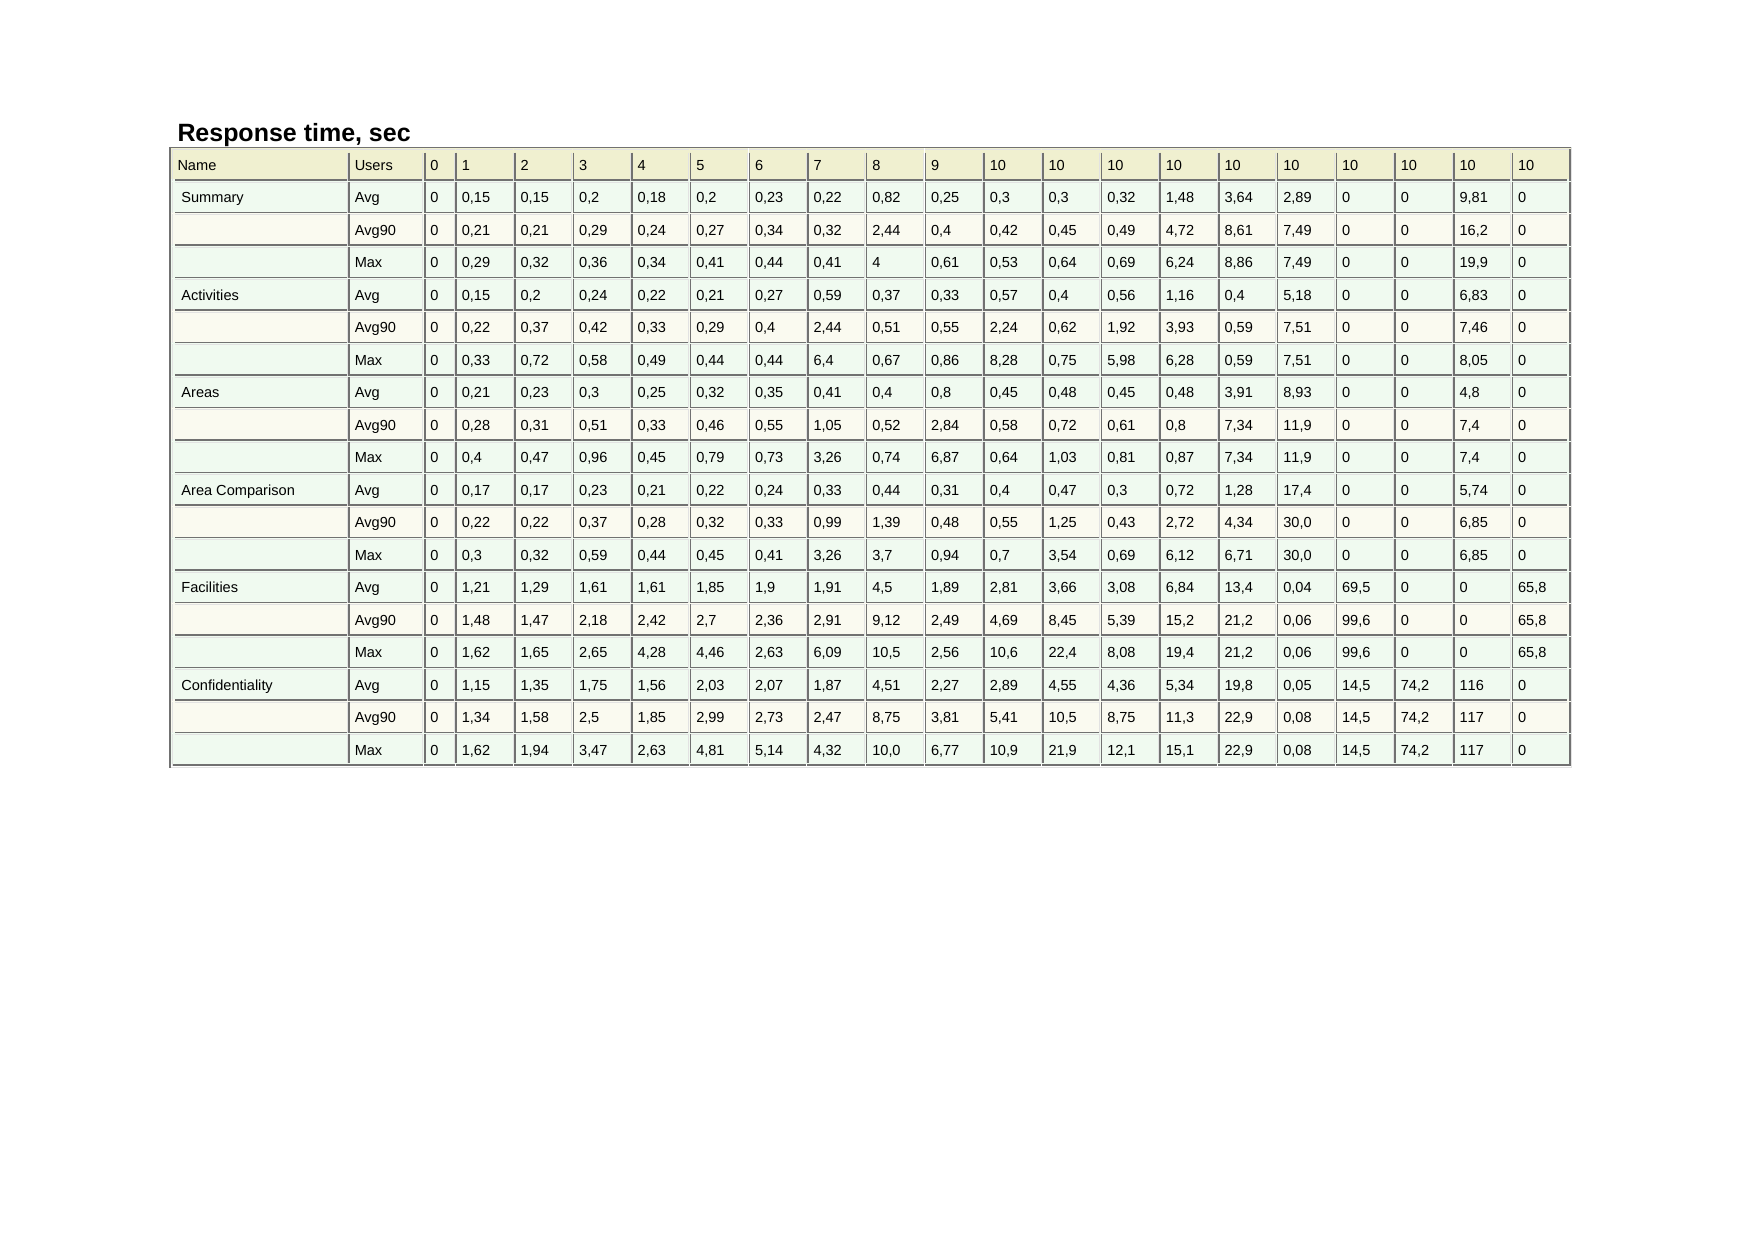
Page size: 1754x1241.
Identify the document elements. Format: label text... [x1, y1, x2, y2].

table_cell 0,87 [1161, 443, 1217, 472]
table_header 9 [925, 150, 983, 179]
table_cell 3,26 [809, 443, 864, 472]
table_cell 4 [867, 248, 923, 277]
table_cell Max [350, 248, 422, 277]
table_cell 0 [426, 443, 454, 472]
table_cell 0 [1455, 638, 1510, 667]
table_cell 0 [1396, 605, 1452, 634]
table_header 10 [1394, 148, 1453, 179]
table_cell 0 [1512, 667, 1571, 699]
table_cell 0,61 [926, 248, 982, 277]
table_cell 0,21 [633, 475, 688, 504]
table_cell 0,58 [985, 410, 1041, 439]
table_cell 0,29 [691, 313, 747, 342]
table_header Users [348, 148, 424, 179]
table_cell 2,56 [926, 638, 982, 667]
table_cell 0 [1455, 573, 1510, 602]
table_cell 8,61 [1220, 215, 1275, 244]
table_cell 0,15 [457, 280, 513, 309]
table_cell [171, 212, 348, 244]
table_cell 0,49 [1102, 215, 1158, 244]
table_cell 0,25 [633, 378, 688, 407]
table_cell 0 [1396, 540, 1452, 569]
table_cell 0,47 [516, 443, 571, 472]
table_cell 1,85 [691, 573, 747, 602]
table_cell Avg90 [350, 215, 422, 244]
table_cell 0,53 [985, 248, 1041, 277]
table_cell 7,34 [1220, 443, 1275, 472]
table_cell 2,63 [631, 735, 690, 764]
table_header 10 [1277, 150, 1336, 179]
table_cell Avg90 [350, 703, 422, 732]
table_cell 0,79 [691, 443, 747, 472]
table_cell 0,34 [750, 215, 806, 244]
table_cell 7,4 [1455, 410, 1510, 439]
table_cell 0,3 [985, 183, 1041, 212]
table_cell 0,45 [985, 378, 1041, 407]
table_cell 0 [1513, 244, 1570, 277]
table_header 10 [1512, 150, 1569, 179]
table_cell Area Comparison [171, 472, 348, 504]
table_cell 0 [426, 573, 454, 602]
table_cell 0,06 [1278, 638, 1334, 667]
table_cell 0,15 [457, 183, 513, 212]
table_cell 1,28 [1220, 475, 1275, 504]
table_cell 0,82 [867, 183, 923, 212]
table_cell 8,93 [1278, 378, 1334, 407]
table_cell 0,31 [516, 410, 571, 439]
table_cell 0,4 [1044, 280, 1099, 309]
table_cell 5,74 [1455, 475, 1510, 504]
table_cell 6,12 [1161, 540, 1217, 569]
table_cell 0,04 [1278, 573, 1334, 602]
table_cell 0 [1455, 605, 1510, 634]
table_cell 3,93 [1161, 313, 1217, 342]
table_cell 2,73 [750, 703, 806, 732]
table_cell Summary [173, 179, 347, 212]
table_cell 0 [1512, 342, 1571, 374]
table_cell 0,48 [1044, 378, 1099, 407]
table_cell 0,21 [691, 280, 747, 309]
table_cell 0,17 [516, 475, 571, 504]
table_cell [173, 634, 347, 667]
table_cell 2,36 [750, 605, 806, 634]
table_cell 16,2 [1455, 215, 1510, 244]
table_cell 2,07 [750, 670, 806, 699]
table_cell 2,72 [1161, 508, 1217, 537]
table_cell 6,4 [809, 345, 864, 374]
table_cell 0,99 [809, 508, 864, 537]
table_cell 99,6 [1337, 605, 1393, 634]
table_cell 2,42 [633, 605, 688, 634]
table_cell 4,28 [633, 638, 688, 667]
table_cell 0 [1396, 215, 1452, 244]
table_cell 0 [1512, 212, 1571, 244]
table_cell 74,2 [1396, 670, 1452, 699]
table_cell 0 [426, 475, 454, 504]
table_cell 1,92 [1102, 313, 1158, 342]
table_cell 0 [1337, 410, 1393, 439]
table_cell 4,46 [691, 638, 747, 667]
table_cell 6,28 [1161, 345, 1217, 374]
table_cell 1,29 [516, 573, 571, 602]
table_cell 0,41 [750, 540, 806, 569]
table_cell 0,18 [633, 183, 688, 212]
table_header 10 [1159, 148, 1218, 179]
table_cell 0 [426, 703, 454, 732]
table_cell 0,33 [926, 280, 982, 309]
table_cell 0 [1513, 699, 1570, 732]
table_cell 4,81 [690, 735, 748, 764]
table_cell 6,87 [926, 443, 982, 472]
table_cell 0,48 [1161, 378, 1217, 407]
table_cell 0 [1337, 313, 1393, 342]
table_cell 0,21 [457, 215, 513, 244]
table_cell 2,5 [574, 703, 630, 732]
table_cell 1,21 [457, 573, 513, 602]
table_cell 0,74 [867, 443, 923, 472]
table_cell Avg [350, 378, 422, 407]
table_cell 0,55 [750, 410, 806, 439]
table_cell 0,37 [516, 313, 571, 342]
table_cell 10,0 [866, 735, 924, 764]
table_cell 0 [426, 183, 454, 212]
table_header 1 [455, 148, 514, 179]
table_cell 0,33 [457, 345, 513, 374]
table_cell Max [350, 345, 422, 374]
table_cell 11,9 [1278, 443, 1334, 472]
table_cell 1,91 [809, 573, 864, 602]
table_cell [171, 602, 348, 634]
table_cell 0,47 [1044, 475, 1099, 504]
table_cell 0,33 [633, 313, 688, 342]
table_cell 0,21 [457, 378, 513, 407]
table_cell 7,49 [1278, 248, 1334, 277]
table_cell 3,66 [1044, 573, 1099, 602]
table_cell 0,57 [985, 280, 1041, 309]
table_cell 0,46 [691, 410, 747, 439]
table_cell 0 [1337, 443, 1393, 472]
table_cell [173, 309, 347, 342]
table_cell 9,81 [1455, 183, 1510, 212]
table_cell 5,34 [1161, 670, 1217, 699]
table_cell 0,64 [985, 443, 1041, 472]
table_cell 116 [1455, 670, 1510, 699]
table_cell Max [350, 638, 422, 667]
table_cell 21,2 [1220, 638, 1275, 667]
table_cell 0,44 [867, 475, 923, 504]
table_cell 0,51 [574, 410, 630, 439]
table_cell 65,8 [1513, 634, 1570, 667]
table_cell 3,47 [573, 735, 631, 764]
table_cell 8,28 [985, 345, 1041, 374]
table_cell 2,03 [691, 670, 747, 699]
table_cell 0 [1512, 277, 1571, 309]
table_cell 1,85 [633, 703, 688, 732]
table_cell 3,7 [867, 540, 923, 569]
table_cell 0,28 [633, 508, 688, 537]
table_cell 4,32 [807, 735, 866, 764]
table_cell 1,58 [516, 703, 571, 732]
table_cell 0,45 [1044, 215, 1099, 244]
table_cell [171, 407, 348, 439]
table_cell 9,12 [867, 605, 923, 634]
table_cell 0 [1396, 410, 1452, 439]
table_cell 0,22 [633, 280, 688, 309]
table_cell 1,39 [867, 508, 923, 537]
table_cell 0,4 [750, 313, 806, 342]
table_cell 0,73 [750, 443, 806, 472]
table_cell 0,4 [457, 443, 513, 472]
table_cell 0,35 [750, 378, 806, 407]
table_cell 1,89 [926, 573, 982, 602]
table_cell 0,3 [457, 540, 513, 569]
table_cell 0,05 [1278, 670, 1334, 699]
table_cell 0 [1396, 248, 1452, 277]
table_cell 0 [426, 540, 454, 569]
table_header Name [173, 150, 348, 179]
table_cell 1,05 [809, 410, 864, 439]
table_cell 0,36 [574, 248, 630, 277]
table_cell 0,52 [867, 410, 923, 439]
table_cell 0,08 [1277, 735, 1336, 764]
table_cell 0 [426, 410, 454, 439]
table_cell 1,34 [457, 703, 513, 732]
table_header 6 [749, 148, 807, 179]
table_cell 2,65 [574, 638, 630, 667]
table_cell Facilities [173, 569, 347, 602]
table_cell 1,56 [633, 670, 688, 699]
table_cell 0,27 [750, 280, 806, 309]
table_cell 6,71 [1220, 540, 1275, 569]
table_cell 2,49 [926, 605, 982, 634]
table_header 10 [1218, 150, 1277, 179]
table_cell 0 [426, 345, 454, 374]
table_cell 0,59 [1220, 345, 1275, 374]
table_cell [171, 342, 348, 374]
table_cell 0 [1512, 537, 1571, 569]
table_cell Max [348, 732, 424, 764]
table_cell 0,31 [926, 475, 982, 504]
table_cell 0,44 [750, 345, 806, 374]
table_cell 0 [1396, 573, 1452, 602]
table_cell 8,05 [1455, 345, 1510, 374]
table_cell 0,44 [691, 345, 747, 374]
table_cell 0,42 [985, 215, 1041, 244]
table_cell 0 [426, 670, 454, 699]
table_cell 0,22 [457, 508, 513, 537]
table_cell 0,23 [750, 183, 806, 212]
table_cell 0 [1337, 508, 1393, 537]
table_cell 7,4 [1455, 443, 1510, 472]
table_cell 0 [426, 313, 454, 342]
table_cell 0,37 [867, 280, 923, 309]
table_cell 19,4 [1161, 638, 1217, 667]
table_cell 0,24 [750, 475, 806, 504]
table_cell 0 [426, 378, 454, 407]
table_cell 1,61 [633, 573, 688, 602]
table_cell 11,9 [1278, 410, 1334, 439]
table_header 10 [1042, 150, 1101, 179]
table_cell 6,09 [809, 638, 864, 667]
table_cell 99,6 [1337, 638, 1393, 667]
table_cell 0,45 [691, 540, 747, 569]
table_cell Avg90 [350, 313, 422, 342]
table_cell Max [350, 540, 422, 569]
table_cell 6,84 [1161, 573, 1217, 602]
table_cell 0,28 [457, 410, 513, 439]
table_cell 0,22 [457, 313, 513, 342]
table_cell 14,5 [1336, 735, 1394, 764]
table_cell 74,2 [1394, 735, 1453, 764]
table_cell 117 [1455, 703, 1510, 732]
table_cell 4,34 [1220, 508, 1275, 537]
table_cell 0,72 [1044, 410, 1099, 439]
table_cell Avg90 [350, 410, 422, 439]
table_cell 3,26 [809, 540, 864, 569]
table_cell 8,75 [867, 703, 923, 732]
table_cell 6,85 [1455, 508, 1510, 537]
table_cell 30,0 [1278, 540, 1334, 569]
table_cell 14,5 [1337, 703, 1393, 732]
table_cell 8,45 [1044, 605, 1099, 634]
table_cell 1,62 [457, 638, 513, 667]
table_header 2 [514, 150, 573, 179]
table_cell [171, 537, 348, 569]
table_cell 12,1 [1101, 735, 1159, 764]
table_cell 0,7 [985, 540, 1041, 569]
table_header 7 [807, 150, 866, 179]
table_cell 7,34 [1220, 410, 1275, 439]
table_cell 1,16 [1161, 280, 1217, 309]
table_cell 0,8 [1161, 410, 1217, 439]
table_cell 0,22 [516, 508, 571, 537]
table_cell 1,9 [750, 573, 806, 602]
table_cell Areas [173, 374, 347, 407]
table_cell 1,94 [514, 735, 573, 764]
table_cell 0,32 [516, 248, 571, 277]
table_cell 0,08 [1278, 703, 1334, 732]
table_cell 2,89 [985, 670, 1041, 699]
table_cell 0,41 [809, 378, 864, 407]
table_cell 0,41 [809, 248, 864, 277]
table_cell 2,47 [809, 703, 864, 732]
table_cell 13,4 [1220, 573, 1275, 602]
table_cell 0 [426, 215, 454, 244]
table_cell 0,58 [574, 345, 630, 374]
table_cell 69,5 [1337, 573, 1393, 602]
table_cell 22,4 [1044, 638, 1099, 667]
table_cell 0,32 [691, 508, 747, 537]
table_cell 10,6 [985, 638, 1041, 667]
table_cell 7,51 [1278, 313, 1334, 342]
table_cell 0,32 [691, 378, 747, 407]
table_cell 1,03 [1044, 443, 1099, 472]
table_cell 0,32 [809, 215, 864, 244]
table_cell 0 [1513, 439, 1570, 472]
table_cell 0,86 [926, 345, 982, 374]
table_cell 17,4 [1278, 475, 1334, 504]
table_cell 1,47 [516, 605, 571, 634]
table_cell 1,48 [457, 605, 513, 634]
table_cell 74,2 [1396, 703, 1452, 732]
table_cell 0,64 [1044, 248, 1099, 277]
table_cell 21,2 [1220, 605, 1275, 634]
table_cell Avg90 [350, 508, 422, 537]
table_cell 0 [1337, 183, 1393, 212]
table_cell 0,15 [516, 183, 571, 212]
table_cell 0 [1337, 248, 1393, 277]
table_cell 0,37 [574, 508, 630, 537]
table_cell 0,59 [809, 280, 864, 309]
table_header 10 [983, 148, 1042, 179]
table_cell 0,41 [691, 248, 747, 277]
table_cell 2,27 [926, 670, 982, 699]
table_cell 0,27 [691, 215, 747, 244]
table_cell 11,3 [1161, 703, 1217, 732]
table_cell 2,63 [750, 638, 806, 667]
table_cell 30,0 [1278, 508, 1334, 537]
table_cell 19,9 [1455, 248, 1510, 277]
table_cell 0 [1396, 280, 1452, 309]
table_cell 1,48 [1161, 183, 1217, 212]
table_cell 4,51 [867, 670, 923, 699]
table_cell 0,43 [1102, 508, 1158, 537]
table_cell 0 [426, 248, 454, 277]
table_cell 0,3 [1102, 475, 1158, 504]
table_cell 0,81 [1102, 443, 1158, 472]
table_cell 0,34 [633, 248, 688, 277]
table_cell 0,25 [926, 183, 982, 212]
table_cell Avg [350, 475, 422, 504]
table_cell 6,85 [1455, 540, 1510, 569]
table_cell 0,45 [1102, 378, 1158, 407]
table_cell 4,55 [1044, 670, 1099, 699]
table_cell 0,51 [867, 313, 923, 342]
table_cell 0 [1513, 309, 1570, 342]
table_cell 21,9 [1042, 735, 1101, 764]
table_cell 0,2 [691, 183, 747, 212]
table_cell 0 [426, 508, 454, 537]
table_cell 2,44 [809, 313, 864, 342]
table_cell 10,5 [1044, 703, 1099, 732]
table_cell 2,24 [985, 313, 1041, 342]
table_cell 0,2 [574, 183, 630, 212]
table_cell 0 [426, 638, 454, 667]
table_cell 1,25 [1044, 508, 1099, 537]
table_cell 7,51 [1278, 345, 1334, 374]
table_cell 0 [1396, 313, 1452, 342]
table_cell 0,72 [1161, 475, 1217, 504]
table_cell 0 [1512, 472, 1571, 504]
table_cell 1,61 [574, 573, 630, 602]
table_cell 0 [1396, 443, 1452, 472]
table_cell 5,18 [1278, 280, 1334, 309]
table_cell Avg90 [350, 605, 422, 634]
table_cell 0,56 [1102, 280, 1158, 309]
table_cell 3,64 [1220, 183, 1275, 212]
table_cell 0,49 [633, 345, 688, 374]
text Response time, sec [177, 118, 1577, 147]
table_header 5 [690, 150, 748, 179]
table_cell 2,44 [867, 215, 923, 244]
table_cell 0 [1396, 475, 1452, 504]
table_cell 2,84 [926, 410, 982, 439]
table_cell 0 [1513, 179, 1570, 212]
table_cell 0,24 [574, 280, 630, 309]
table_cell 0 [1337, 215, 1393, 244]
table_cell 8,75 [1102, 703, 1158, 732]
table_cell 6,83 [1455, 280, 1510, 309]
table_cell 0,42 [574, 313, 630, 342]
table_cell 0,17 [457, 475, 513, 504]
table_cell 65,8 [1513, 569, 1570, 602]
table_cell 0,59 [1220, 313, 1275, 342]
table_header 0 [424, 150, 455, 179]
table_cell 0,06 [1278, 605, 1334, 634]
table_cell 0 [1396, 638, 1452, 667]
table_cell 0 [1337, 378, 1393, 407]
table_cell 0,94 [926, 540, 982, 569]
table_cell 0,48 [926, 508, 982, 537]
table_cell 15,1 [1159, 735, 1218, 764]
table_cell 0,55 [926, 313, 982, 342]
table_cell 0,67 [867, 345, 923, 374]
table_header 8 [866, 150, 924, 179]
table_cell Max [350, 443, 422, 472]
table_cell 5,98 [1102, 345, 1158, 374]
table_cell 0,33 [633, 410, 688, 439]
table_cell 0,22 [809, 183, 864, 212]
table_cell Activities [171, 277, 348, 309]
table_cell 0,4 [926, 215, 982, 244]
table_header 10 [1336, 150, 1394, 179]
table_cell [173, 699, 347, 732]
table_cell 0,29 [457, 248, 513, 277]
table_cell 5,41 [985, 703, 1041, 732]
table_cell 5,14 [749, 735, 807, 764]
table_cell 0,32 [516, 540, 571, 569]
table_cell 1,15 [457, 670, 513, 699]
table_cell 3,08 [1102, 573, 1158, 602]
table_cell 6,77 [925, 735, 983, 764]
table_cell 0 [1337, 475, 1393, 504]
table_cell 0,75 [1044, 345, 1099, 374]
table_cell 1,87 [809, 670, 864, 699]
table_cell 0,44 [750, 248, 806, 277]
table_cell 0,33 [809, 475, 864, 504]
table_cell 0,22 [691, 475, 747, 504]
table_cell 3,91 [1220, 378, 1275, 407]
table_header 10 [1101, 150, 1159, 179]
table_cell 0,4 [867, 378, 923, 407]
table_cell 0,32 [1102, 183, 1158, 212]
table_cell 0,96 [574, 443, 630, 472]
table_cell 0,72 [516, 345, 571, 374]
table_cell 4,8 [1455, 378, 1510, 407]
table_header 3 [573, 150, 631, 179]
table_header 4 [631, 150, 690, 179]
table_cell 22,9 [1218, 735, 1277, 764]
table_cell 2,89 [1278, 183, 1334, 212]
table_header 10 [1453, 150, 1512, 179]
table_cell 0,45 [633, 443, 688, 472]
table_cell Avg [350, 183, 422, 212]
table_cell 0 [424, 735, 455, 764]
table_cell 0 [1512, 407, 1571, 439]
table_cell 0,4 [985, 475, 1041, 504]
table_cell [173, 244, 347, 277]
table_cell 2,91 [809, 605, 864, 634]
table_cell Confidentiality [171, 667, 348, 699]
table_cell 0 [426, 605, 454, 634]
table_cell 0 [1512, 732, 1571, 764]
table_cell 0,69 [1102, 248, 1158, 277]
table_cell 10,9 [983, 735, 1042, 764]
table_cell 117 [1453, 735, 1512, 764]
table_cell 5,39 [1102, 605, 1158, 634]
table_cell 0,21 [516, 215, 571, 244]
table_cell 0,29 [574, 215, 630, 244]
table_cell 4,5 [867, 573, 923, 602]
table_cell 8,08 [1102, 638, 1158, 667]
table_cell 0 [1513, 504, 1570, 537]
table_cell 0,23 [574, 475, 630, 504]
table_cell 0 [1337, 280, 1393, 309]
table_cell 0 [1513, 374, 1570, 407]
table_cell [173, 439, 347, 472]
table_cell 6,24 [1161, 248, 1217, 277]
table_cell 22,9 [1220, 703, 1275, 732]
table_cell 0,44 [633, 540, 688, 569]
table_cell 7,49 [1278, 215, 1334, 244]
table_cell 14,5 [1337, 670, 1393, 699]
table_cell 0,2 [516, 280, 571, 309]
table_cell 2,81 [985, 573, 1041, 602]
table_cell 19,8 [1220, 670, 1275, 699]
table_cell 7,46 [1455, 313, 1510, 342]
table_cell 1,65 [516, 638, 571, 667]
table_cell 1,35 [516, 670, 571, 699]
table_cell 0,55 [985, 508, 1041, 537]
table_cell 0,3 [1044, 183, 1099, 212]
table_cell 2,7 [691, 605, 747, 634]
table_cell 0 [1337, 540, 1393, 569]
table_cell 0,62 [1044, 313, 1099, 342]
table_cell 2,99 [691, 703, 747, 732]
table_cell 4,72 [1161, 215, 1217, 244]
table_cell 0,23 [516, 378, 571, 407]
table_cell 0,59 [574, 540, 630, 569]
table_cell 8,86 [1220, 248, 1275, 277]
table_cell 0 [426, 280, 454, 309]
table_cell 0 [1396, 508, 1452, 537]
table_cell 4,36 [1102, 670, 1158, 699]
table_cell 0,33 [750, 508, 806, 537]
table_cell 0,8 [926, 378, 982, 407]
table_cell 10,5 [867, 638, 923, 667]
table_cell 0 [1337, 345, 1393, 374]
table_cell 0,4 [1220, 280, 1275, 309]
table_cell [173, 504, 347, 537]
table_cell 0 [1396, 378, 1452, 407]
table_cell 3,81 [926, 703, 982, 732]
table_cell 15,2 [1161, 605, 1217, 634]
table_cell 3,54 [1044, 540, 1099, 569]
table_cell [171, 732, 348, 764]
table_cell Avg [350, 280, 422, 309]
table_cell 1,62 [455, 735, 514, 764]
table_cell 0,69 [1102, 540, 1158, 569]
table_cell Avg [350, 573, 422, 602]
table_cell Avg [350, 670, 422, 699]
table_cell 65,8 [1512, 602, 1571, 634]
table_cell 0,61 [1102, 410, 1158, 439]
table_cell 1,75 [574, 670, 630, 699]
table_cell 0 [1396, 183, 1452, 212]
table_cell 4,69 [985, 605, 1041, 634]
table_cell 2,18 [574, 605, 630, 634]
table_cell 0 [1396, 345, 1452, 374]
table_cell 0,24 [633, 215, 688, 244]
table_cell 0,3 [574, 378, 630, 407]
